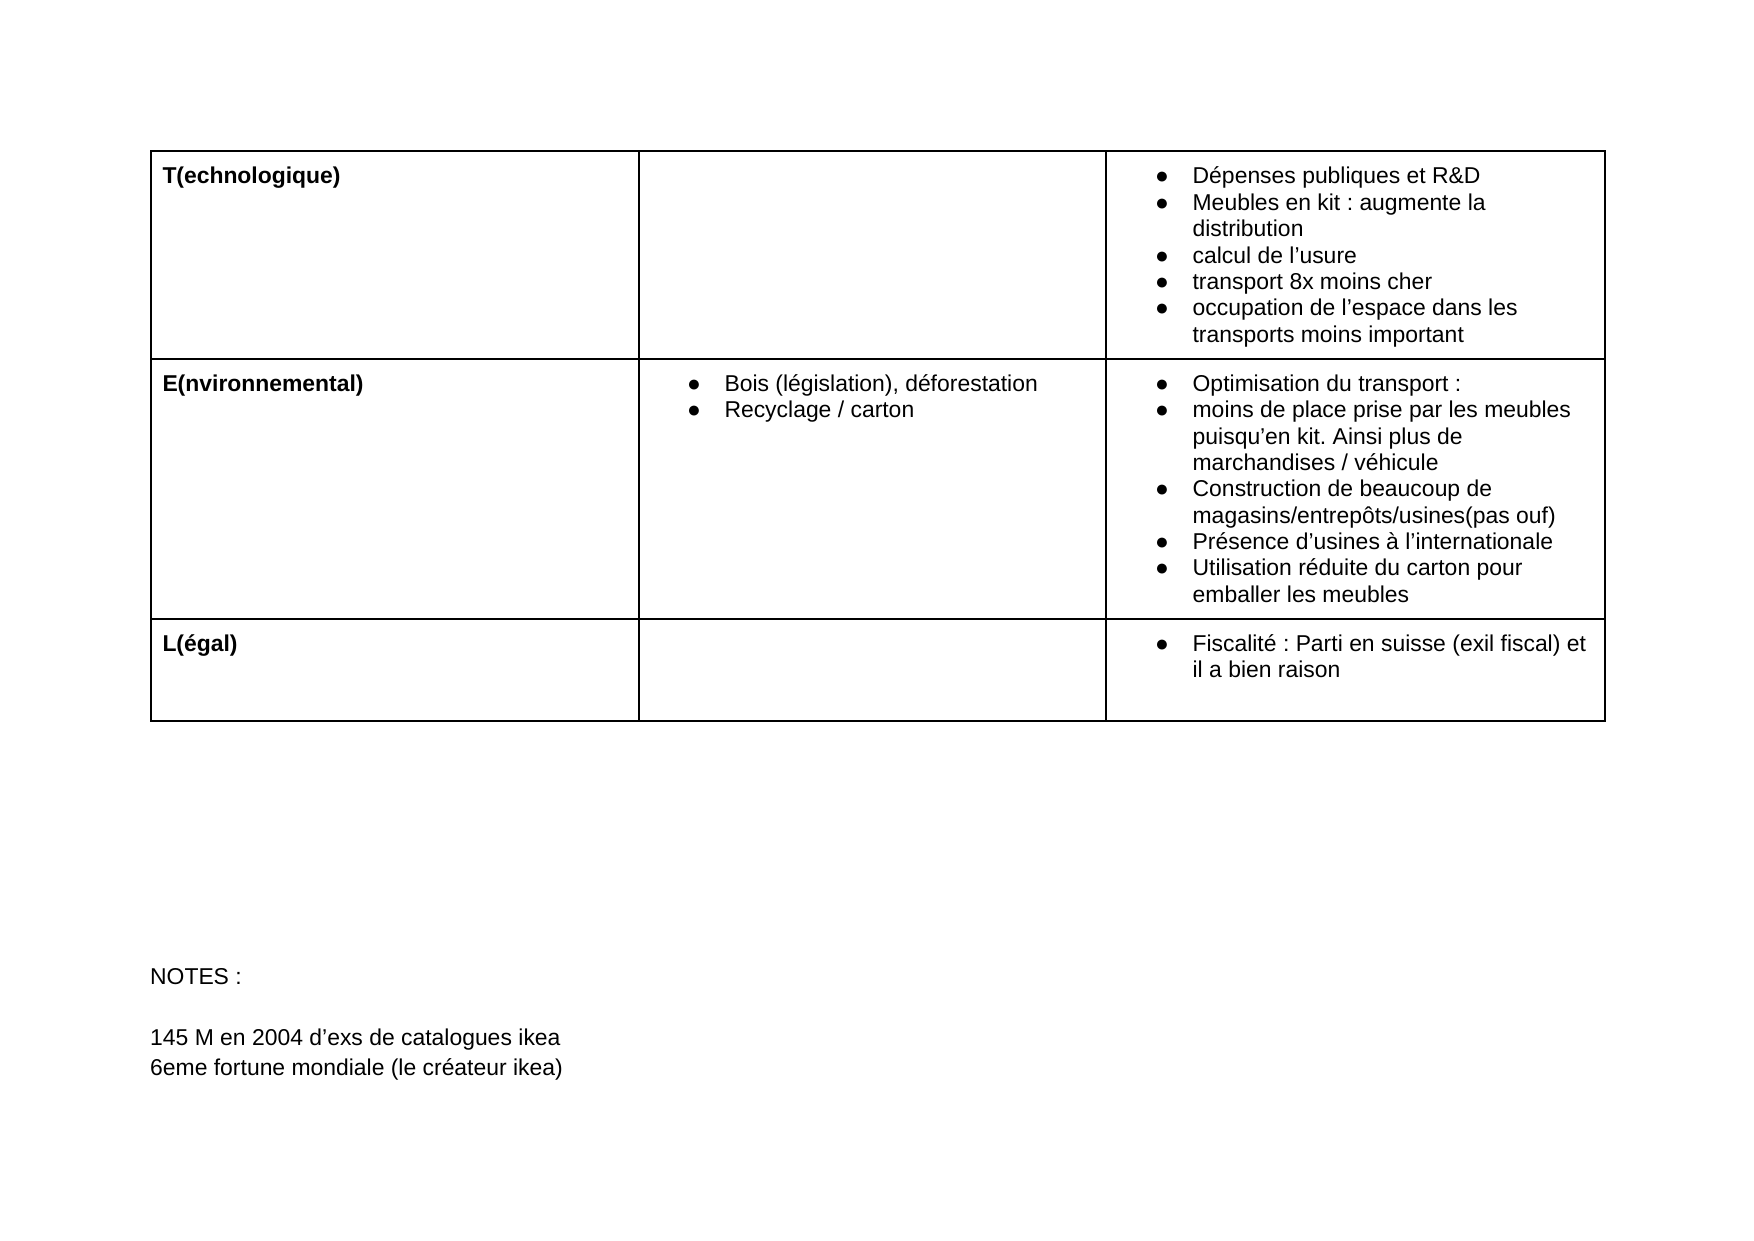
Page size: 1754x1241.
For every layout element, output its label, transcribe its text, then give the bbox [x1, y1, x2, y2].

table_cell Fiscalité : Parti en suisse (exil fiscal) et il a bien raison [1107, 620, 1604, 719]
table_cell Optimisation du transport : moins de place prise par les meubles puisqu’en kit. Ainsi plus de marchandises / véhicule Construction de beaucoup de magasins/entrepôts/usines(pas ouf) Présence d’usines à l’internationale Utilisation réduite du carton pour emballer les meubles [1107, 360, 1604, 617]
text 6eme fortune mondiale (le créateur ikea) [150, 1054, 1604, 1080]
table_cell L(égal) [152, 620, 638, 719]
table_cell Bois (législation), déforestation Recyclage / carton [640, 360, 1105, 617]
text 145 M en 2004 d’exs de catalogues ikea [150, 1024, 1604, 1050]
table_cell [640, 620, 1105, 719]
table_cell Dépenses publiques et R&D Meubles en kit : augmente la distribution calcul de l’usure transport 8x moins cher occupation de l’espace dans les transports moins important [1107, 152, 1604, 357]
table_cell [640, 152, 1105, 357]
table_cell T(echnologique) [152, 152, 638, 357]
table_cell E(nvironnemental) [152, 360, 638, 617]
text NOTES : [150, 963, 1604, 989]
